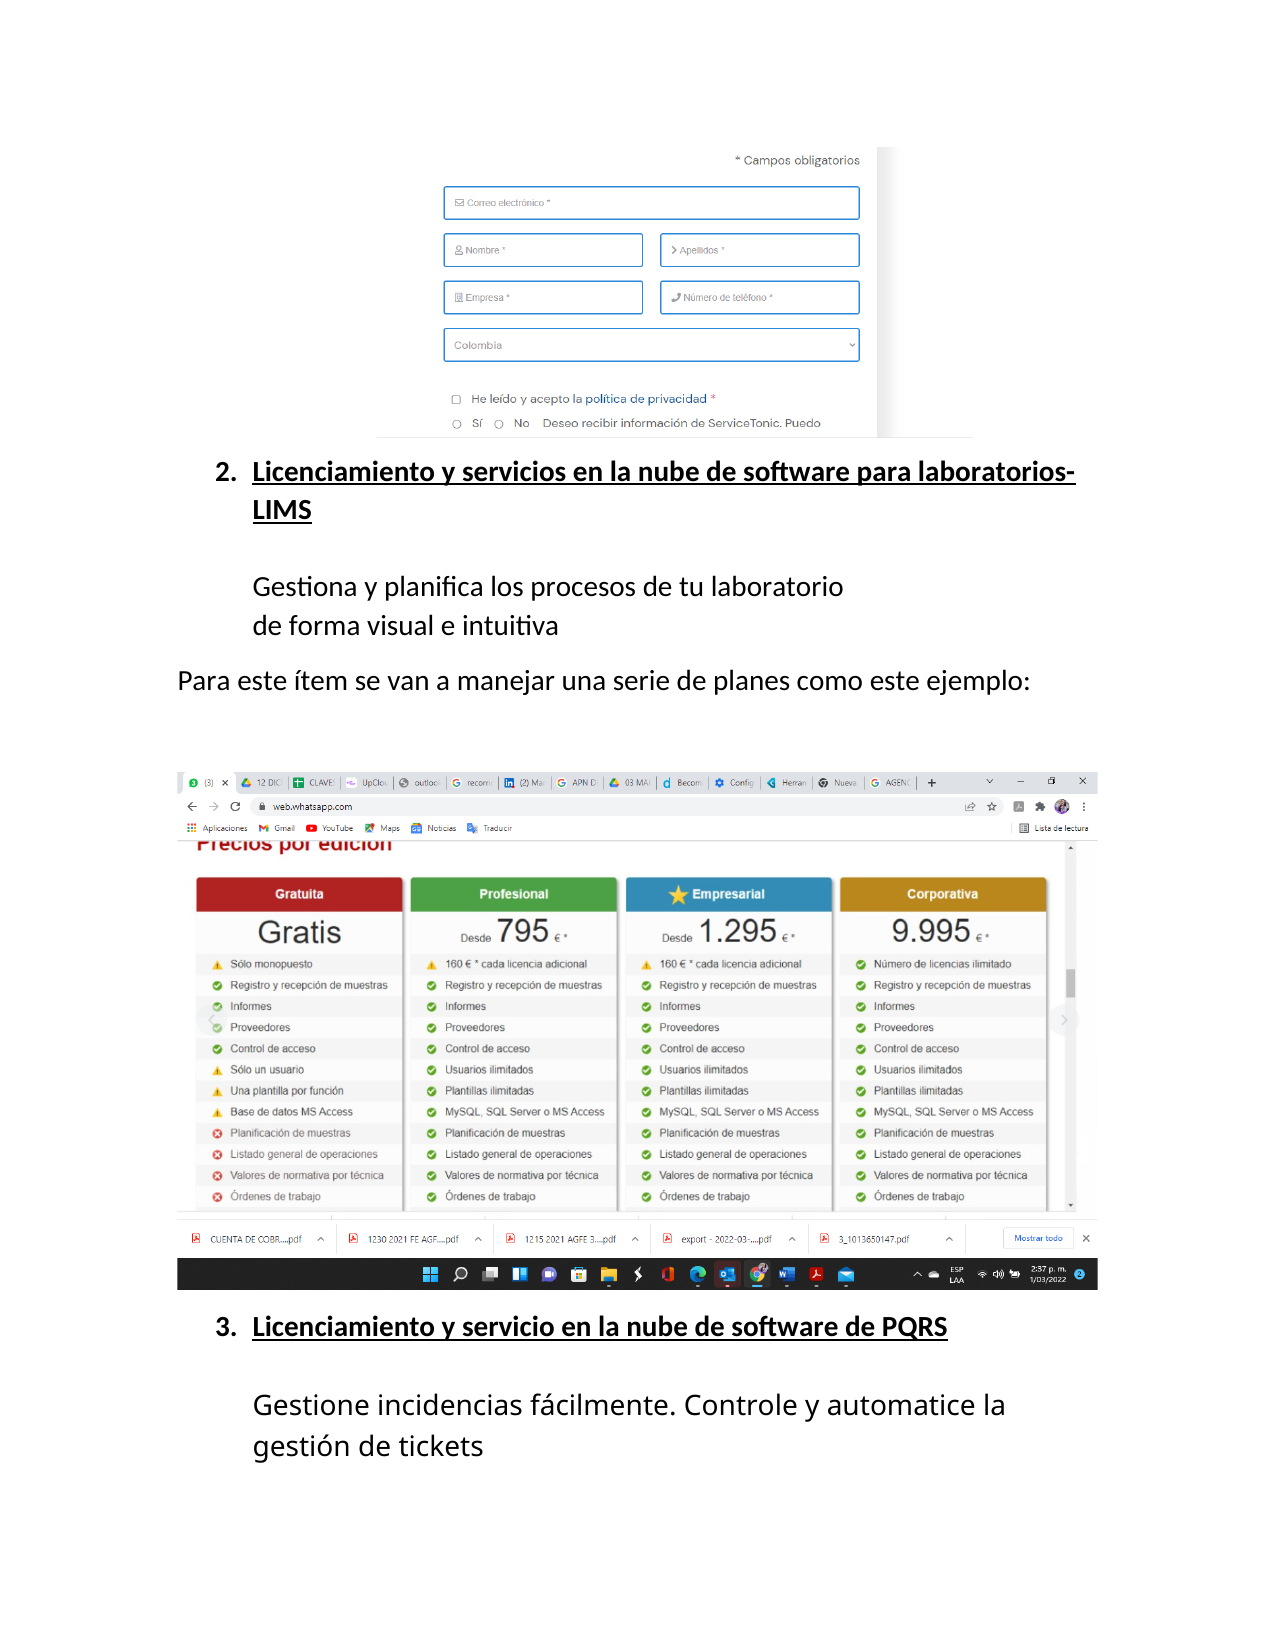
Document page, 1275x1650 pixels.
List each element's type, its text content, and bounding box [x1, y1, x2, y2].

text Para este ítem se van a manejar una serie de planes como este ejemplo: [177, 662, 1098, 697]
list Gestiona y planifica los procesos de tu laboratorio de forma visual e intuitiva [252, 568, 1098, 642]
list Licenciamiento y servicios en la nube de software para laboratorios-LIMS [215, 453, 1098, 527]
picture [177, 772, 1098, 1290]
list Gestione incidencias fácilmente. Controle y automatice la gestión de tickets [252, 1385, 1098, 1465]
list Licenciamiento y servicio en la nube de software de PQRS [215, 1308, 1098, 1344]
picture [376, 147, 974, 451]
